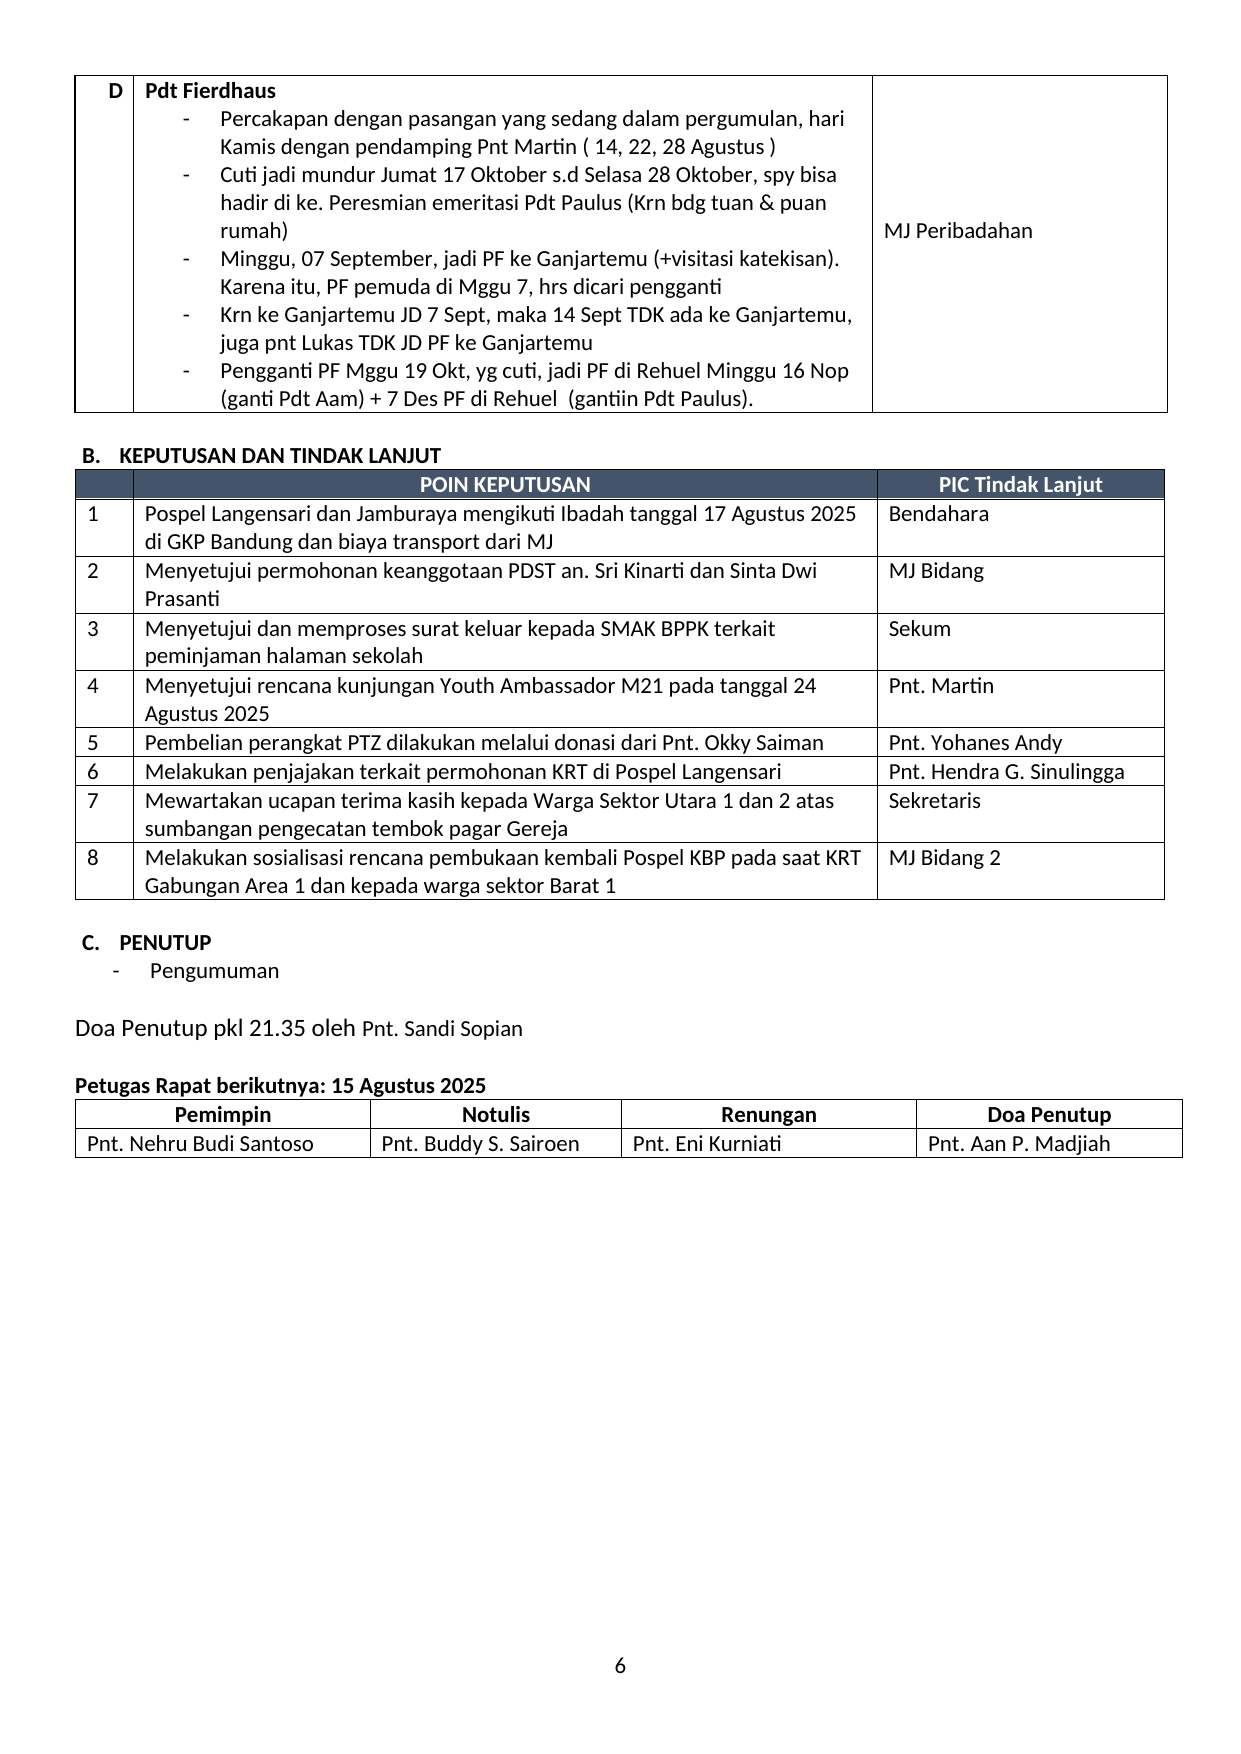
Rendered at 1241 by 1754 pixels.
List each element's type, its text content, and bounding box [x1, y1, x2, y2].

table_cell MJ Bidang 2 [878, 843, 1164, 899]
table_cell Pospel Langensari dan Jamburaya mengikuti Ibadah tanggal 17 Agustus 2025 di GKP Bandung dan biaya transport dari MJ [134, 500, 877, 556]
table_cell Menyetujui permohonan keanggotaan PDST an. Sri Kinarti dan Sinta Dwi Prasanti [134, 557, 877, 613]
table_header Doa Penutup [917, 1100, 1182, 1128]
table_cell 5 [76, 728, 133, 756]
text Petugas Rapat berikutnya: 15 Agustus 2025 [75, 1071, 1165, 1099]
table_cell Bendahara [878, 500, 1164, 556]
table_cell 8 [76, 843, 133, 899]
table_cell D [76, 76, 133, 412]
table_header Renungan [622, 1100, 916, 1128]
table_cell 7 [76, 786, 133, 842]
table_header POIN KEPUTUSAN [134, 470, 877, 498]
table_cell Menyetujui dan memproses surat keluar kepada SMAK BPPK terkait peminjaman halaman sekolah [134, 614, 877, 670]
table_cell Pnt. Martin [878, 671, 1164, 727]
table_header [76, 470, 133, 498]
table_cell Sekum [878, 614, 1164, 670]
table_cell 6 [76, 757, 133, 785]
list KEPUTUSAN DAN TINDAK LANJUT [82, 441, 1165, 469]
table_cell 2 [76, 557, 133, 613]
list PENUTUP [82, 928, 1165, 956]
table_cell 1 [76, 500, 133, 556]
table_cell Pnt. Eni Kurniati [622, 1129, 916, 1157]
table_cell MJ Bidang [878, 557, 1164, 613]
table_cell Mewartakan ucapan terima kasih kepada Warga Sektor Utara 1 dan 2 atas sumbangan pengecatan tembok pagar Gereja [134, 786, 877, 842]
text Doa Penutup pkl 21.35 oleh Pnt. Sandi Sopian [75, 1012, 1165, 1043]
table_cell 4 [76, 671, 133, 727]
table_cell Sekretaris [878, 786, 1164, 842]
table_cell Pnt. Yohanes Andy [878, 728, 1164, 756]
table_cell Pnt. Nehru Budi Santoso [76, 1129, 370, 1157]
table_cell Melakukan penjajakan terkait permohonan KRT di Pospel Langensari [134, 757, 877, 785]
table_cell Pembelian perangkat PTZ dilakukan melalui donasi dari Pnt. Okky Saiman [134, 728, 877, 756]
table_cell 3 [76, 614, 133, 670]
table_cell MJ Peribadahan [873, 76, 1167, 412]
table_cell Menyetujui rencana kunjungan Youth Ambassador M21 pada tanggal 24 Agustus 2025 [134, 671, 877, 727]
table_cell Pnt. Aan P. Madjiah [917, 1129, 1182, 1157]
table_cell Melakukan sosialisasi rencana pembukaan kembali Pospel KBP pada saat KRT Gabungan Area 1 dan kepada warga sektor Barat 1 [134, 843, 877, 899]
table_header Notulis [371, 1100, 621, 1128]
table_header PIC Tindak Lanjut [878, 470, 1164, 498]
table_cell Pnt. Hendra G. Sinulingga [878, 757, 1164, 785]
table_cell Pnt. Buddy S. Sairoen [371, 1129, 621, 1157]
list Pengumuman [112, 956, 1165, 984]
table_header Pemimpin [76, 1100, 370, 1128]
table_cell Pdt Fierdhaus Percakapan dengan pasangan yang sedang dalam pergumulan, hari Kamis dengan pendamping Pnt Martin ( 14, 22, 28 Agustus ) Cuti jadi mundur Jumat 17 Oktober s.d Selasa 28 Oktober, spy bisa hadir di ke. Peresmian emeritasi Pdt Paulus (Krn bdg tuan & puan rumah) Minggu, 07 September, jadi PF ke Ganjartemu (+visitasi katekisan). Karena itu, PF pemuda di Mggu 7, hrs dicari pengganti Krn ke Ganjartemu JD 7 Sept, maka 14 Sept TDK ada ke Ganjartemu, juga pnt Lukas TDK JD PF ke Ganjartemu Pengganti PF Mggu 19 Okt, yg cuti, jadi PF di Rehuel Minggu 16 Nop (ganti Pdt Aam) + 7 Des PF di Rehuel (gantiin Pdt Paulus). [134, 76, 872, 412]
